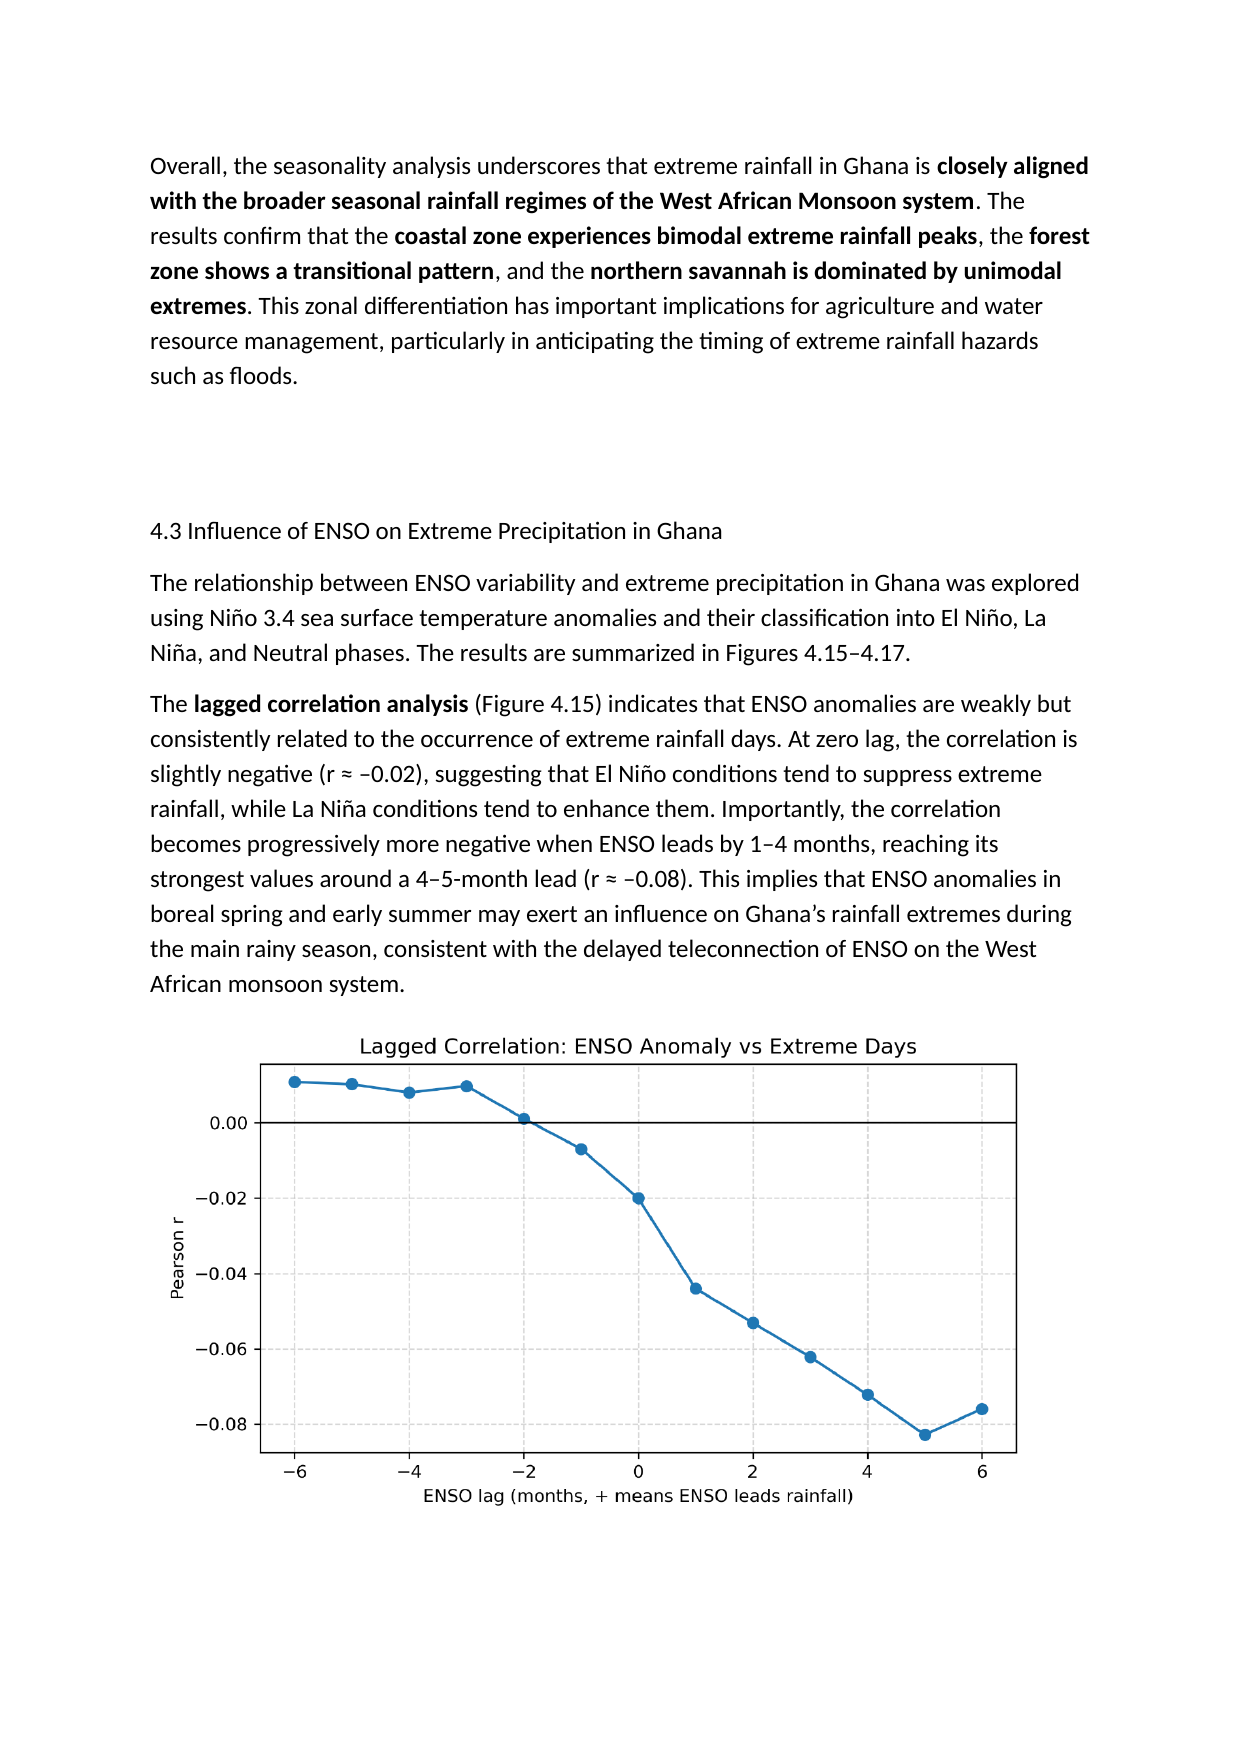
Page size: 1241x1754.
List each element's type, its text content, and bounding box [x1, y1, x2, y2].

text The relationship between ENSO variability and extreme precipitation in Ghana was explored using Niño 3.4 sea surface temperature anomalies and their classification into El Niño, La Niña, and Neutral phases. The results are summarized in Figures 4.15–4.17. [150, 567, 1090, 667]
text 4.3 Influence of ENSO on Extreme Precipitation in Ghana [150, 515, 1090, 546]
text The lagged correlation analysis (Figure 4.15) indicates that ENSO anomalies are weakly but consistently related to the occurrence of extreme rainfall days. At zero lag, the correlation is slightly negative (r ≈ –0.02), suggesting that El Niño conditions tend to suppress extreme rainfall, while La Niña conditions tend to enhance them. Importantly, the correlation becomes progressively more negative when ENSO leads by 1–4 months, reaching its strongest values around a 4–5-month lead (r ≈ –0.08). This implies that ENSO anomalies in boreal spring and early summer may exert an influence on Ghana’s rainfall extremes during the main rainy season, consistent with the delayed teleconnection of ENSO on the West African monsoon system. [150, 688, 1090, 999]
picture [150, 1020, 1035, 1526]
text Overall, the seasonality analysis underscores that extreme rainfall in Ghana is closely aligned with the broader seasonal rainfall regimes of the West African Monsoon system. The results confirm that the coastal zone experiences bimodal extreme rainfall peaks, the forest zone shows a transitional pattern, and the northern savannah is dominated by unimodal extremes. This zonal differentiation has important implications for agriculture and water resource management, particularly in anticipating the timing of extreme rainfall hazards such as floods. [150, 150, 1090, 391]
